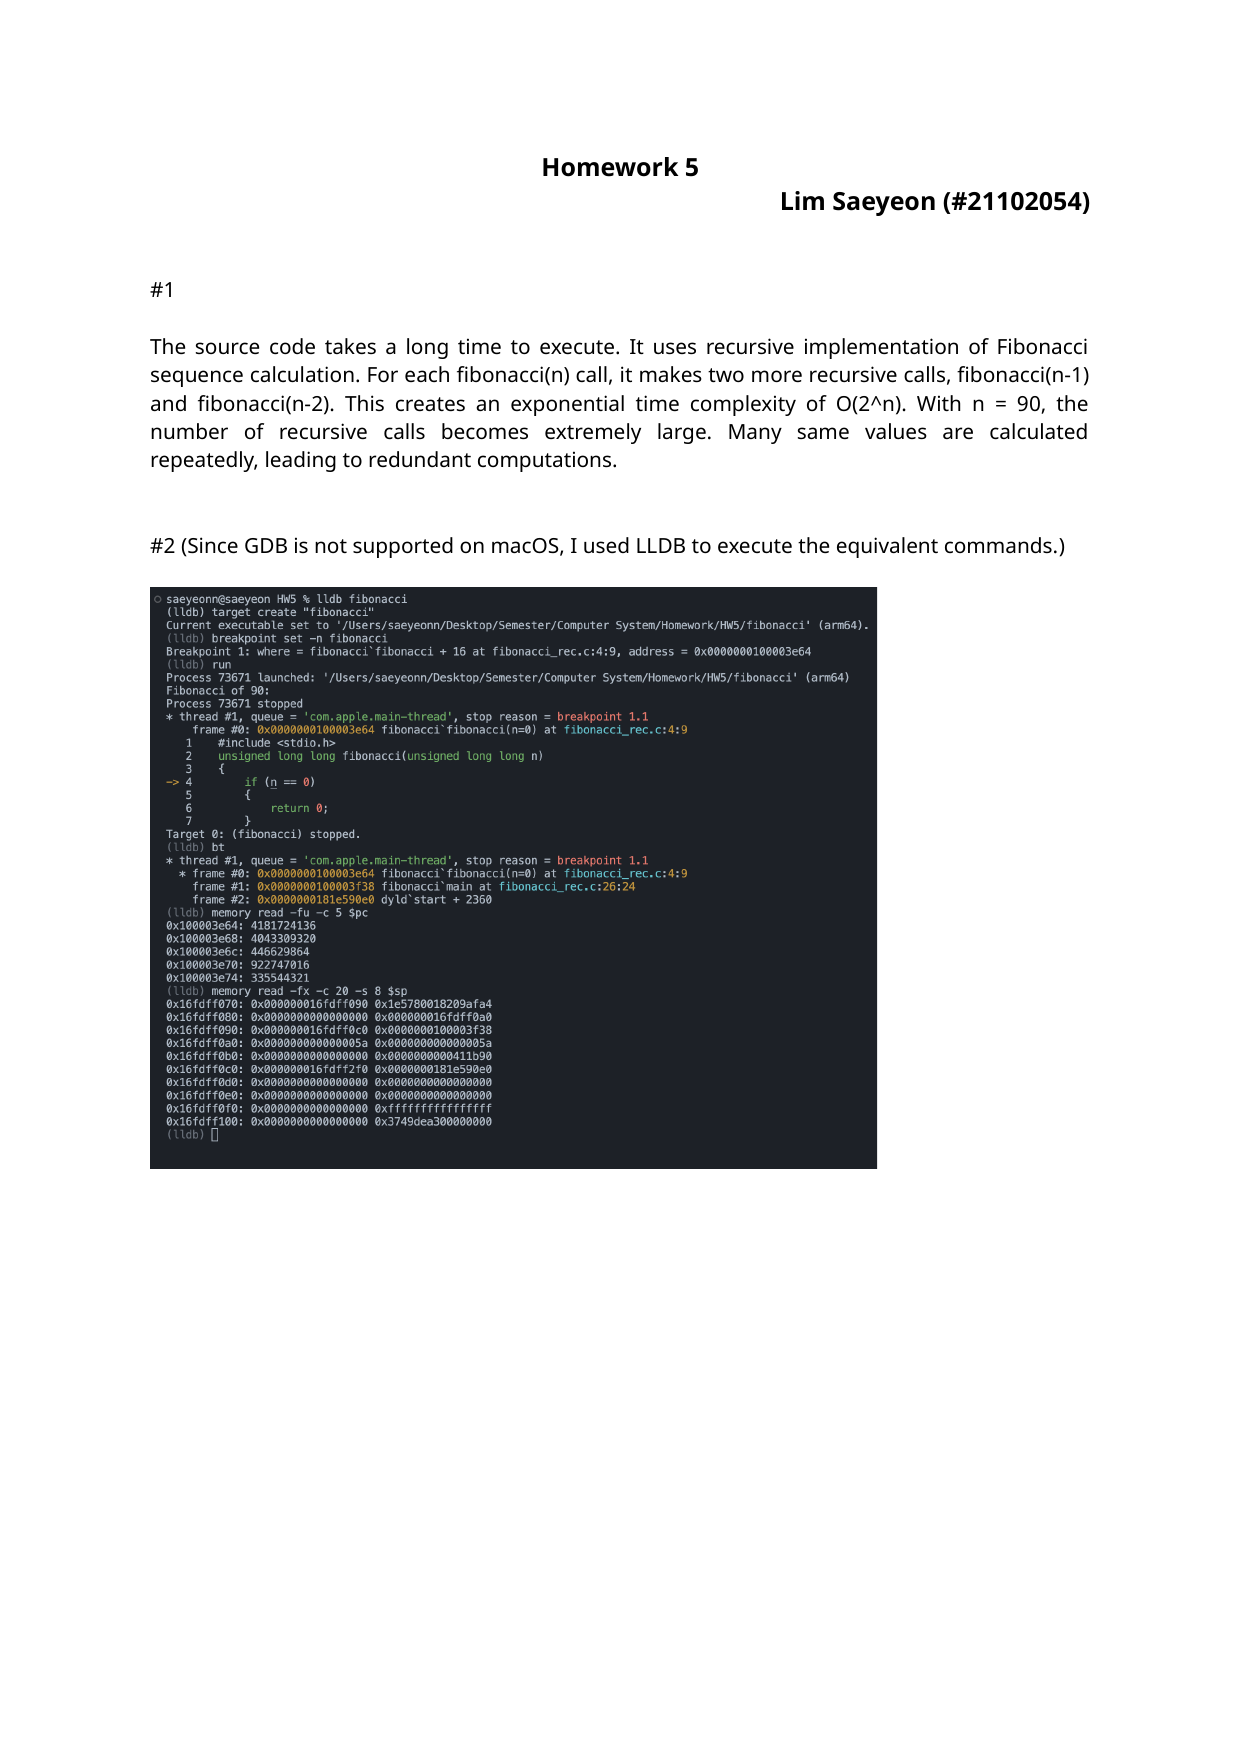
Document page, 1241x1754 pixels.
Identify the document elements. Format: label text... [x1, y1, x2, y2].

text #2 (Since GDB is not supported on macOS, I used LLDB to execute the equivalent commands.) [150, 531, 1090, 559]
text Lim Saeyeon (#21102054) [150, 184, 1090, 218]
picture [150, 587, 878, 1169]
text The source code takes a long time to execute. It uses recursive implementation of Fibonacci sequence calculation. For each fibonacci(n) call, it makes two more recursive calls, fibonacci(n-1) and fibonacci(n-2). This creates an exponential time complexity of O(2^n). With n = 90, the number of recursive calls becomes extremely large. Many same values are calculated repeatedly, leading to redundant computations. [150, 332, 1090, 474]
text Homework 5 [150, 150, 1090, 184]
text #1 [150, 275, 1090, 303]
